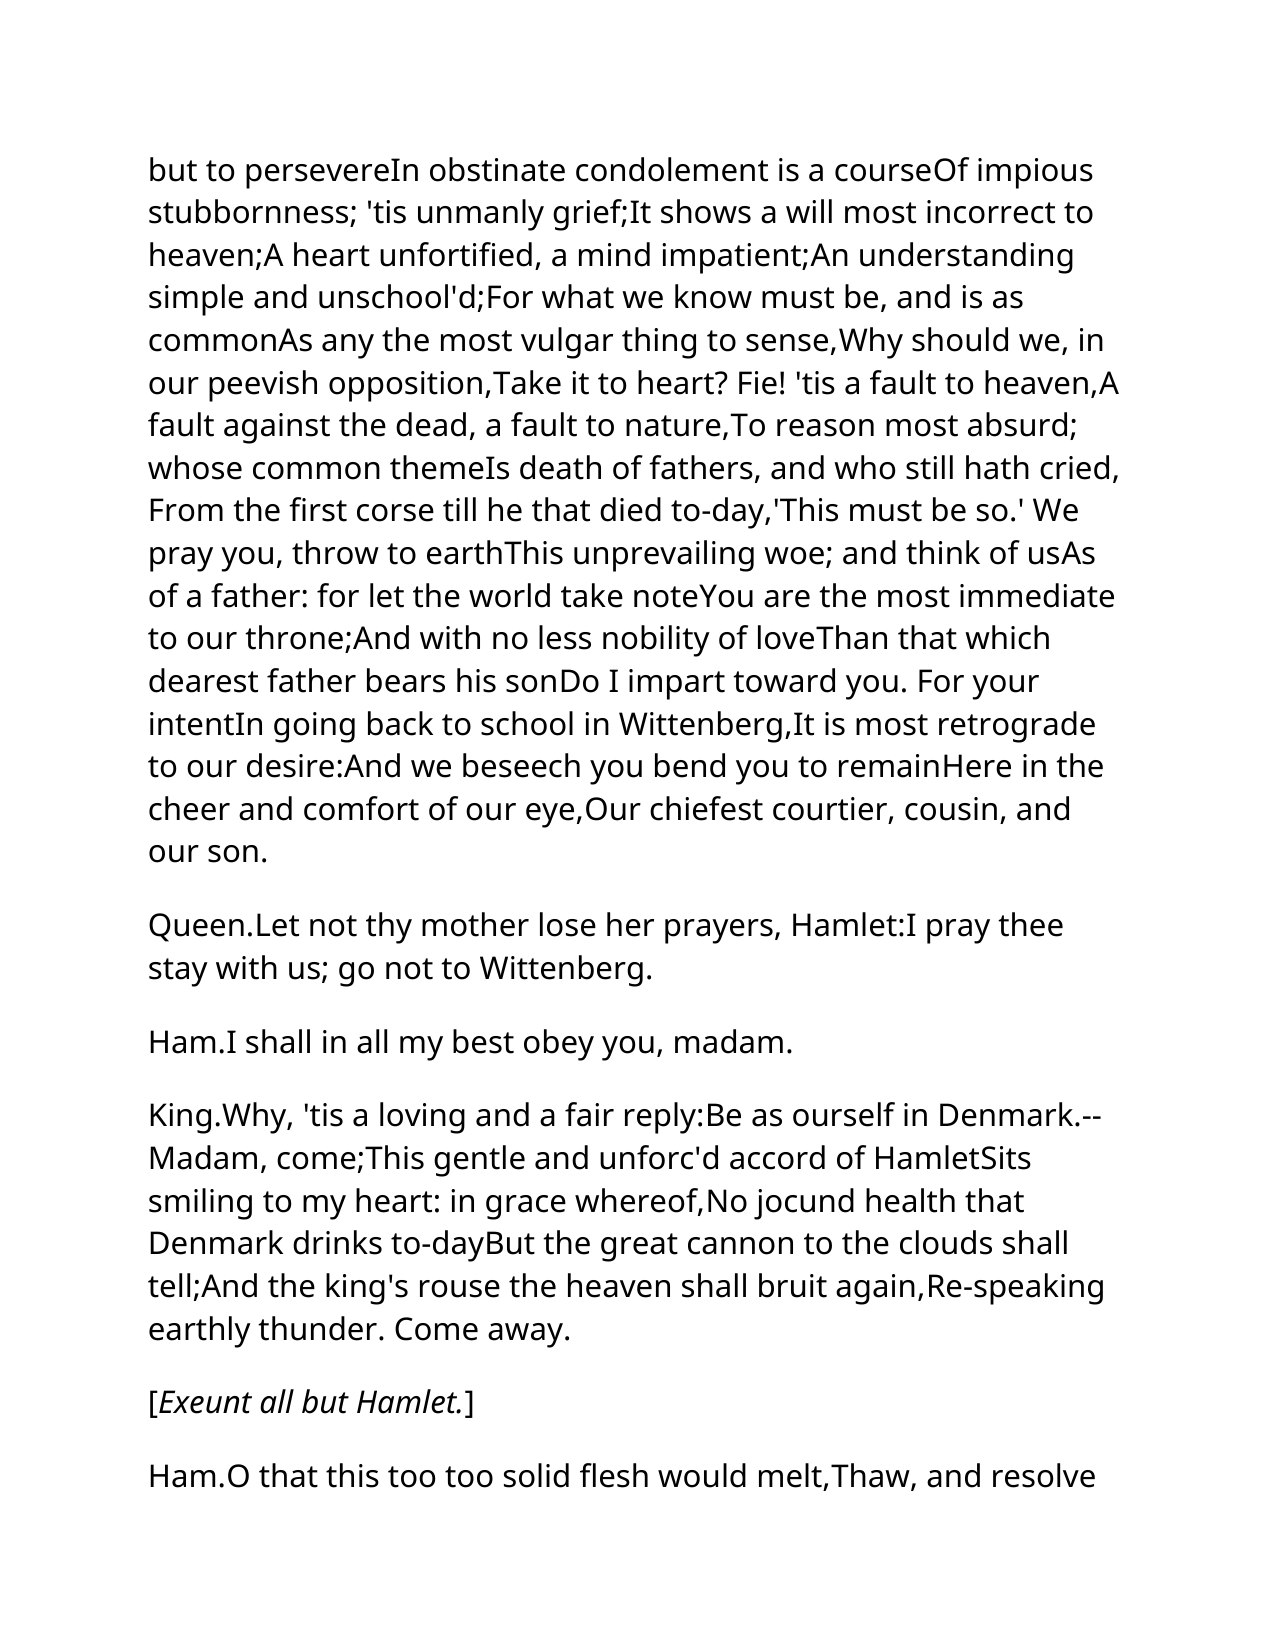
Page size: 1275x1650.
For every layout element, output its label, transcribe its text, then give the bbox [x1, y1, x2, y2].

text King. Why, 'tis a loving and a fair reply: Be as ourself in Denmark.--Madam, come; This gentle and unforc'd accord of Hamlet Sits smiling to my heart: in grace whereof, No jocund health that Denmark drinks to-day But the great cannon to the clouds shall tell; And the king's rouse the heaven shall bruit again, Re-speaking earthly thunder. Come away. [148, 1093, 1127, 1349]
text [Exeunt all but Hamlet.] [148, 1380, 1127, 1423]
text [148, 1454, 1127, 1497]
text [148, 148, 1127, 872]
text Queen. Let not thy mother lose her prayers, Hamlet: I pray thee stay with us; go not to Wittenberg. [148, 903, 1127, 988]
text Ham. I shall in all my best obey you, madam. [148, 1019, 1127, 1062]
